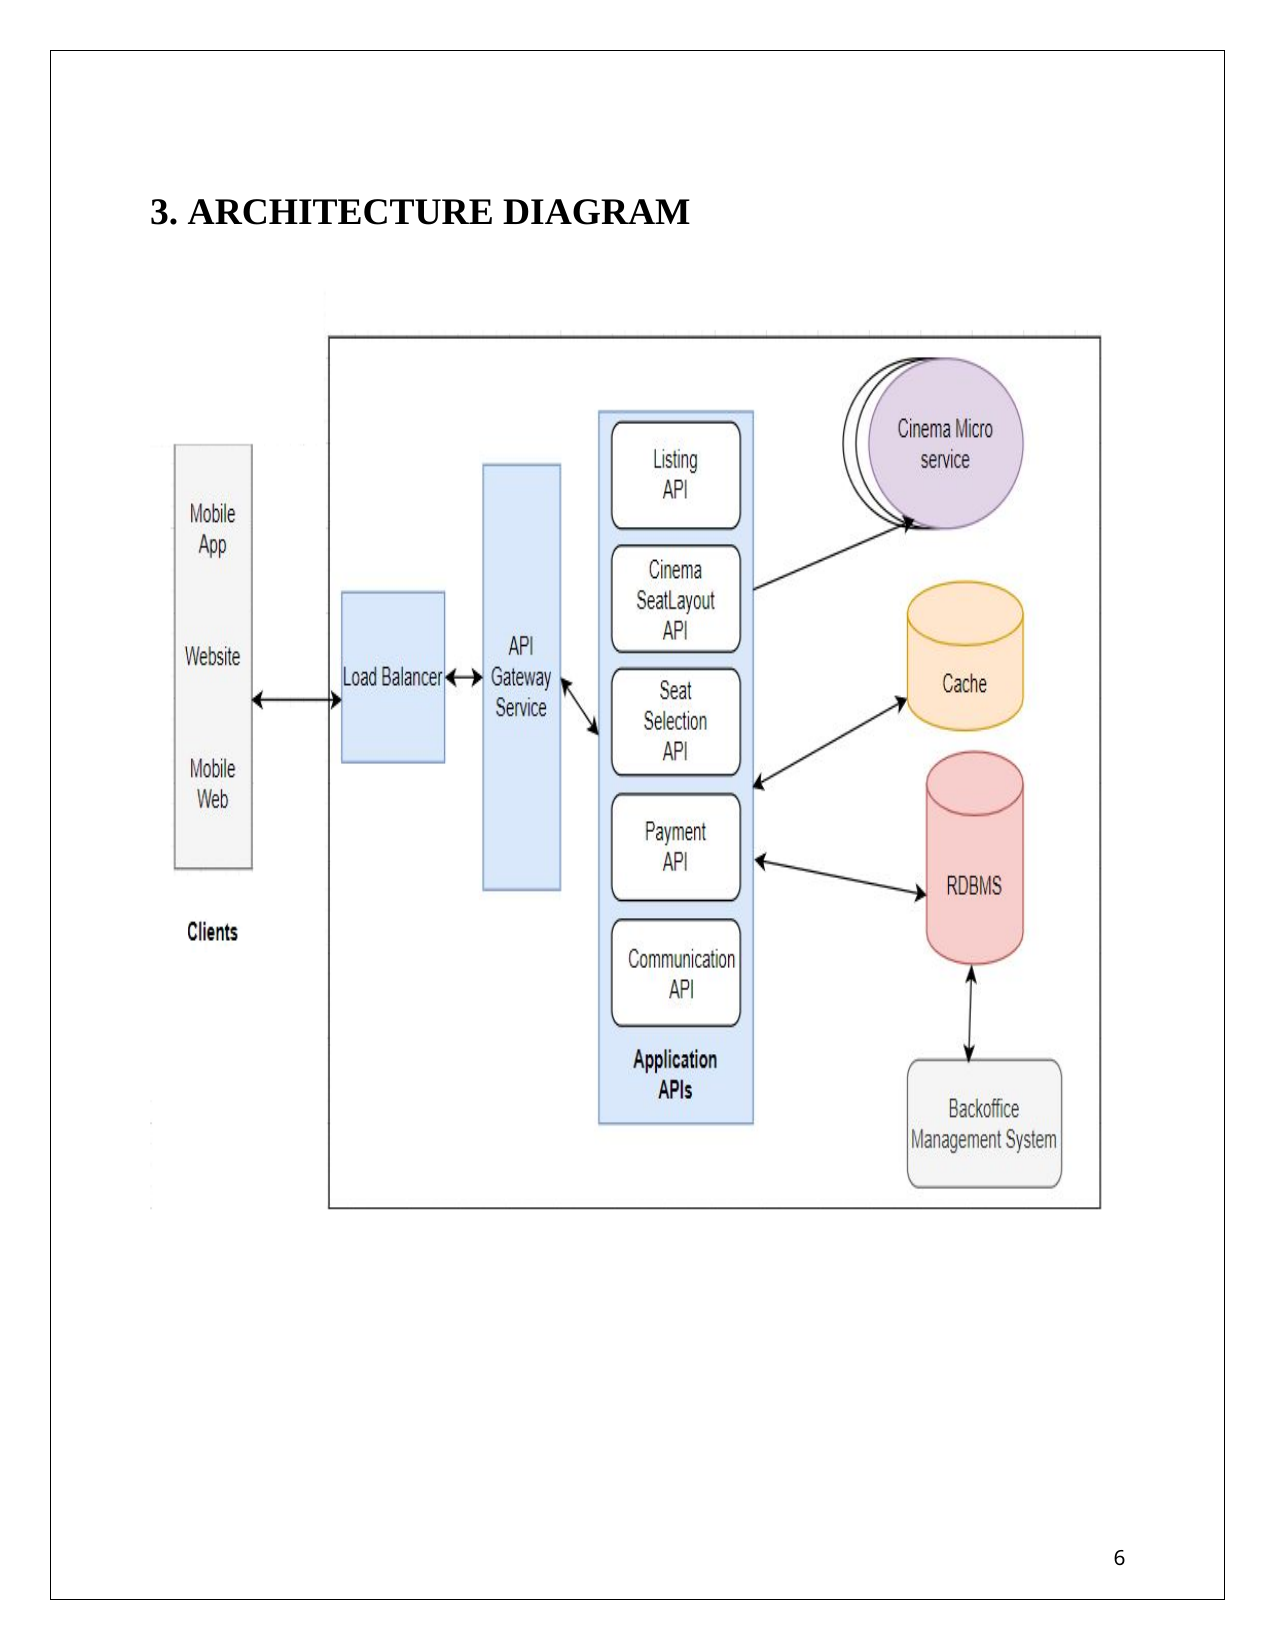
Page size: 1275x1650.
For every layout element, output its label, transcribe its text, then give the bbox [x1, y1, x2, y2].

picture [150, 288, 1125, 1240]
text 3. ARCHITECTURE DIAGRAM [150, 189, 1125, 232]
